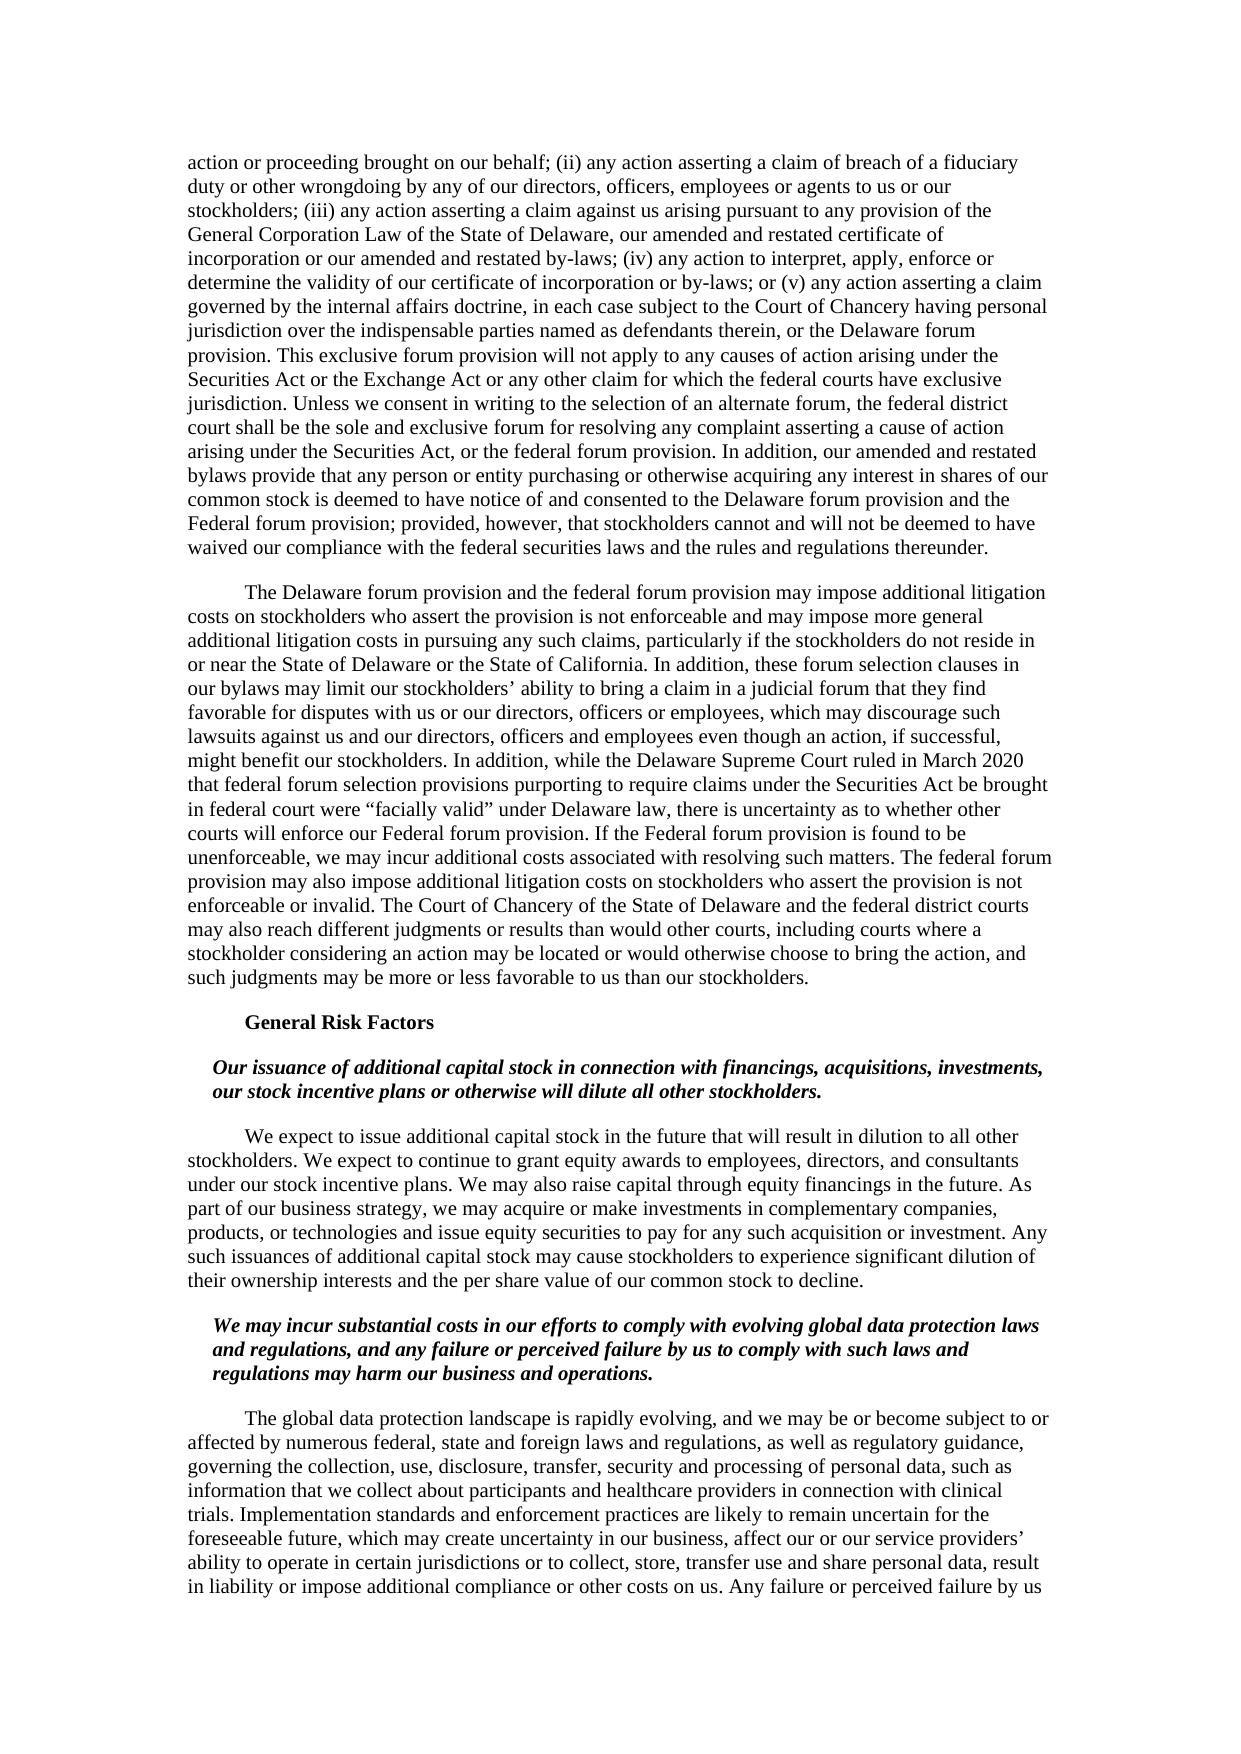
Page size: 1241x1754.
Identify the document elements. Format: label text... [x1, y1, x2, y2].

text We may incur substantial costs in our efforts to comply with evolving global data protection laws and regulations, and any failure or perceived failure by us to comply with such laws and regulations may harm our business and operations. [212, 1313, 1053, 1385]
text General Risk Factors [187, 1010, 1053, 1034]
text The Delaware forum provision and the federal forum provision may impose additional litigation costs on stockholders who assert the provision is not enforceable and may impose more general additional litigation costs in pursuing any such claims, particularly if the stockholders do not reside in or near the State of Delaware or the State of California. In addition, these forum selection clauses in our bylaws may limit our stockholders’ ability to bring a claim in a judicial forum that they find favorable for disputes with us or our directors, officers or employees, which may discourage such lawsuits against us and our directors, officers and employees even though an action, if successful, might benefit our stockholders. In addition, while the Delaware Supreme Court ruled in March 2020 that federal forum selection provisions purporting to require claims under the Securities Act be brought in federal court were “facially valid” under Delaware law, there is uncertainty as to whether other courts will enforce our Federal forum provision. If the Federal forum provision is found to be unenforceable, we may incur additional costs associated with resolving such matters. The federal forum provision may also impose additional litigation costs on stockholders who assert the provision is not enforceable or invalid. The Court of Chancery of the State of Delaware and the federal district courts may also reach different judgments or results than would other courts, including courts where a stockholder considering an action may be located or would otherwise choose to bring the action, and such judgments may be more or less favorable to us than our stockholders. [187, 580, 1053, 989]
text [187, 150, 1053, 559]
text Our issuance of additional capital stock in connection with financings, acquisitions, investments, our stock incentive plans or otherwise will dilute all other stockholders. [212, 1055, 1053, 1103]
text We expect to issue additional capital stock in the future that will result in dilution to all other stockholders. We expect to continue to grant equity awards to employees, directors, and consultants under our stock incentive plans. We may also raise capital through equity financings in the future. As part of our business strategy, we may acquire or make investments in complementary companies, products, or technologies and issue equity securities to pay for any such acquisition or investment. Any such issuances of additional capital stock may cause stockholders to experience significant dilution of their ownership interests and the per share value of our common stock to decline. [187, 1124, 1053, 1292]
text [187, 1406, 1053, 1598]
